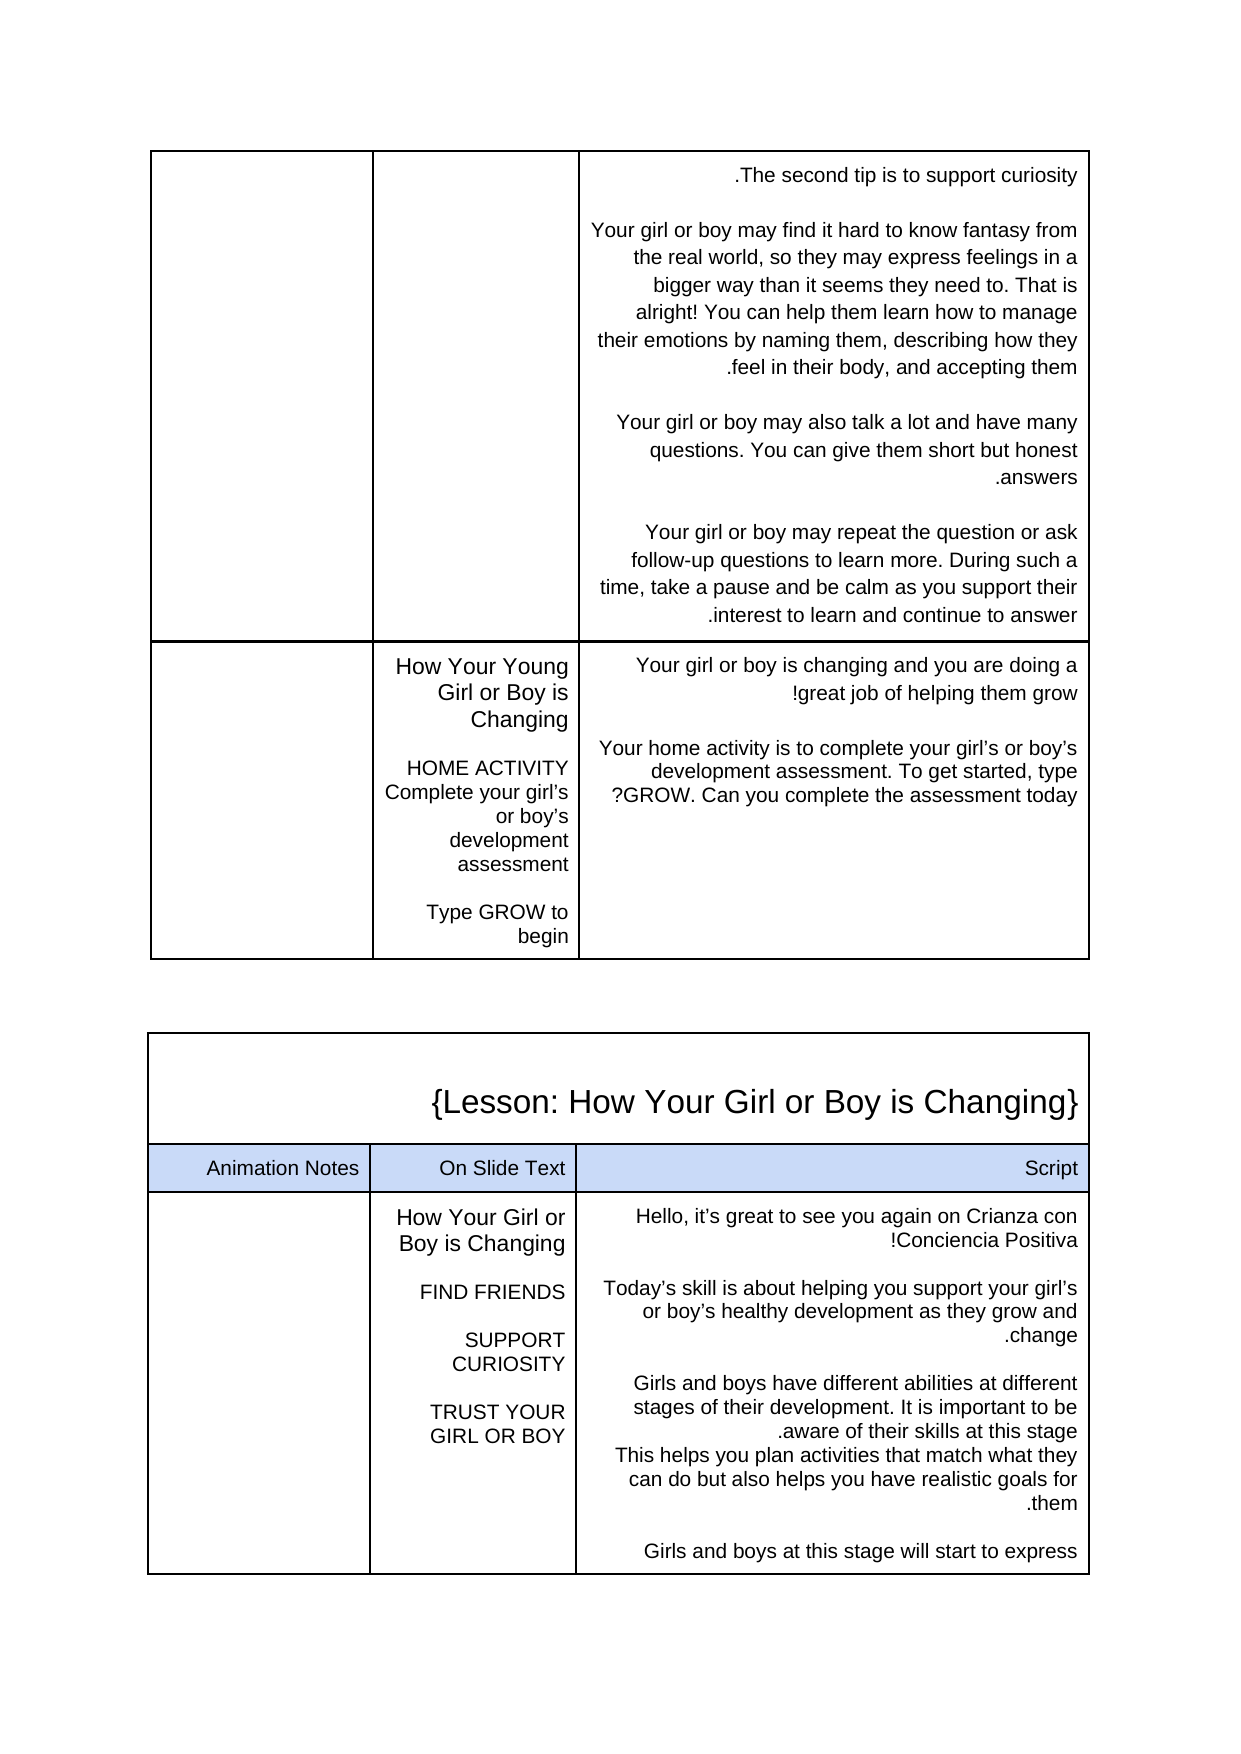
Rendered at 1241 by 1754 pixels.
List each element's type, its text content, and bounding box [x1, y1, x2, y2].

table_cell How Your Young Girl or Boy is Changing HOME ACTIVITY Complete your girl’s or boy’s development assessment Type GROW to begin [374, 643, 578, 958]
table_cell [580, 152, 1088, 640]
table_cell Script [577, 1145, 1088, 1191]
table_cell [149, 1193, 369, 1573]
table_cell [374, 152, 578, 640]
table_cell [152, 152, 372, 640]
table_header {Lesson: How Your Girl or Boy is Changing} [149, 1034, 1088, 1143]
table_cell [577, 1193, 1088, 1573]
table_cell Your girl or boy is changing and you are doing a great job of helping them grow! Your home activity is to complete your girl’s or boy’s development assessment. To get started, type GROW. Can you complete the assessment today? [580, 643, 1088, 958]
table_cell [371, 1193, 575, 1573]
table_cell On Slide Text [371, 1145, 575, 1191]
table_cell Animation Notes [149, 1145, 369, 1191]
table_cell [152, 643, 372, 958]
